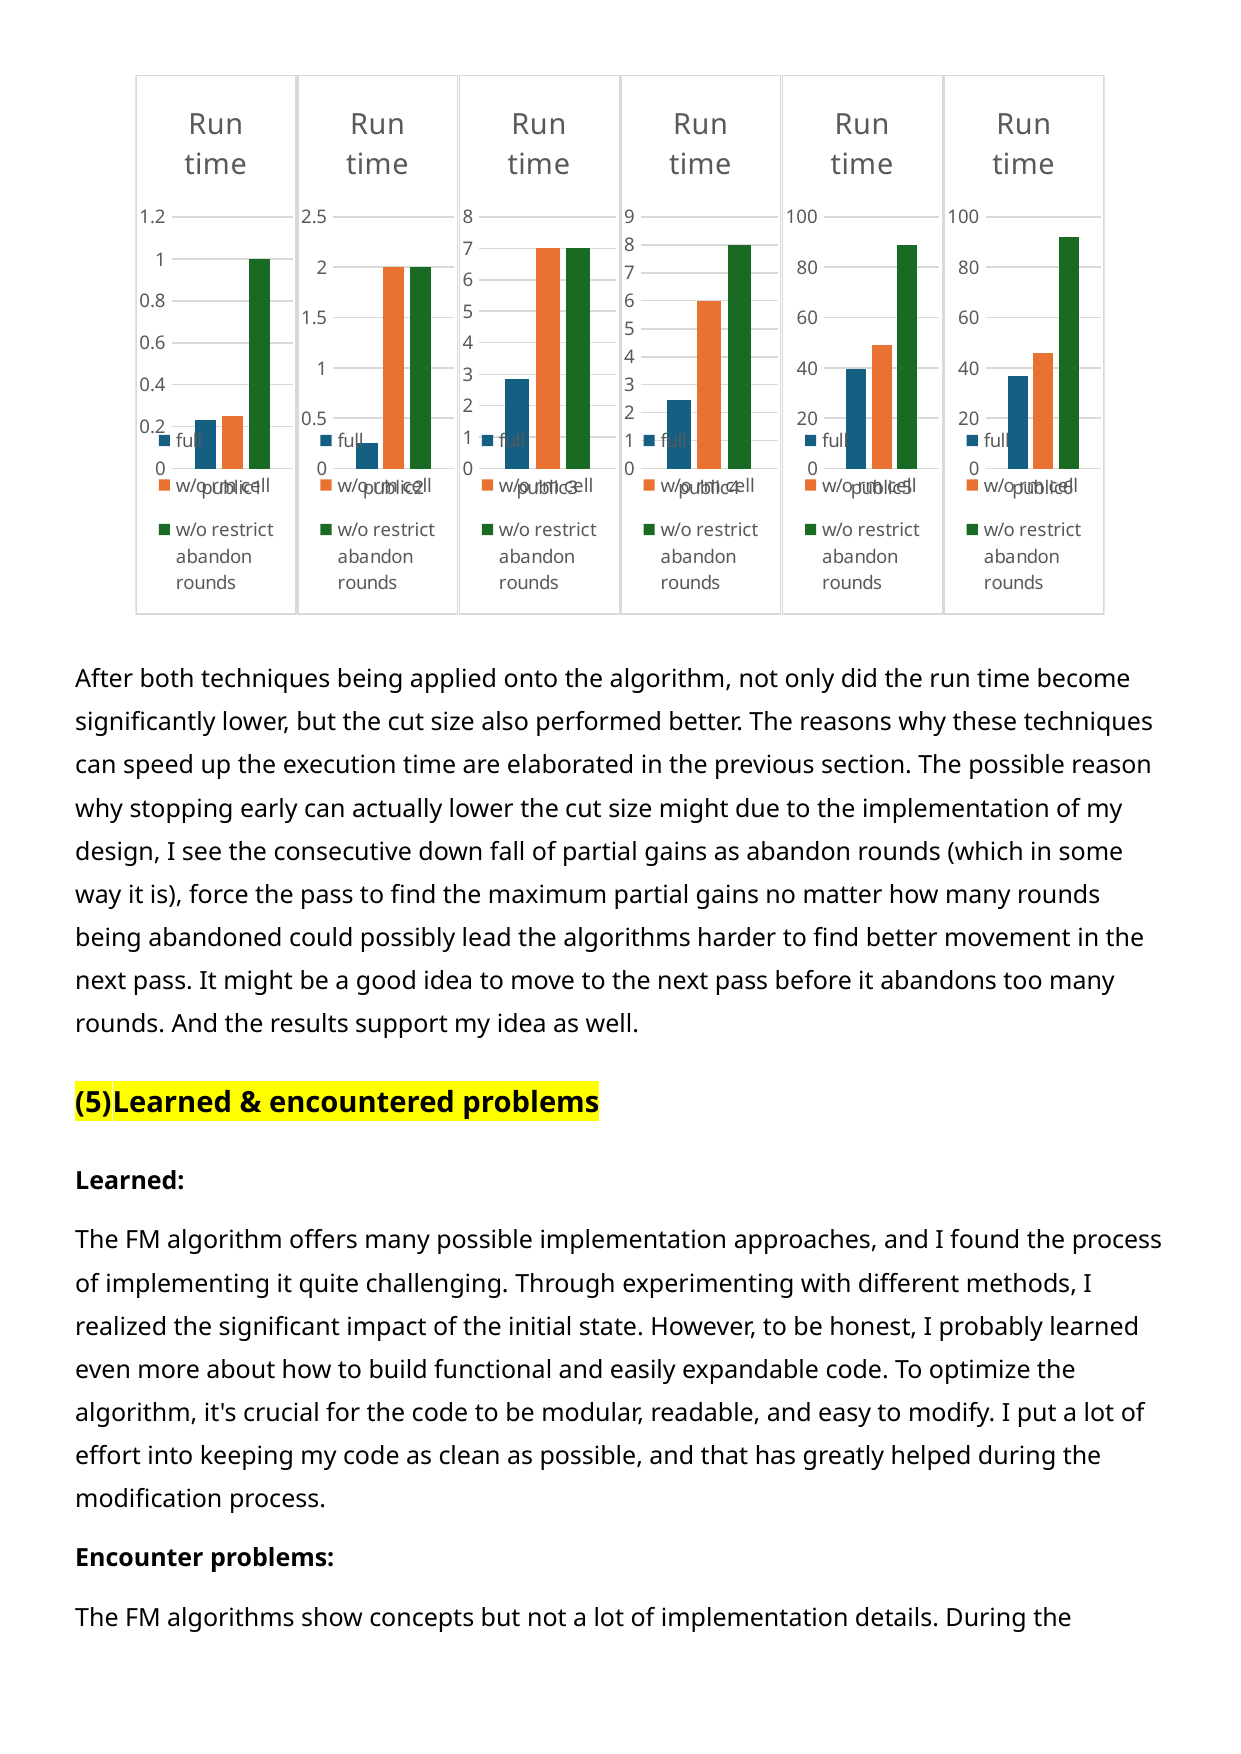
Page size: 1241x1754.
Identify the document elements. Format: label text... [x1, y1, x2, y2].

list Learned & encountered problems [75, 1063, 1165, 1138]
text Learned: [75, 1161, 1165, 1199]
text After both techniques being applied onto the algorithm, not only did the run time become significantly lower, but the cut size also performed better. The reasons why these techniques can speed up the execution time are elaborated in the previous section. The possible reason why stopping early can actually lower the cut size might due to the implementation of my design, I see the consecutive down fall of partial gains as abandon rounds (which in some way it is), force the pass to find the maximum partial gains no matter how many rounds being abandoned could possibly lead the algorithms harder to find better movement in the next pass. It might be a good idea to move to the next pass before it abandons too many rounds. And the results support my idea as well. [75, 659, 1165, 1042]
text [75, 1598, 1165, 1635]
text The FM algorithm offers many possible implementation approaches, and I found the process of implementing it quite challenging. Through experimenting with different methods, I realized the significant impact of the initial state. However, to be honest, I probably learned even more about how to build functional and easily expandable code. To optimize the algorithm, it's crucial for the code to be modular, readable, and easy to modify. I put a lot of effort into keeping my code as clean as possible, and that has greatly helped during the modification process. [75, 1220, 1165, 1517]
text Encounter problems: [75, 1538, 1165, 1576]
